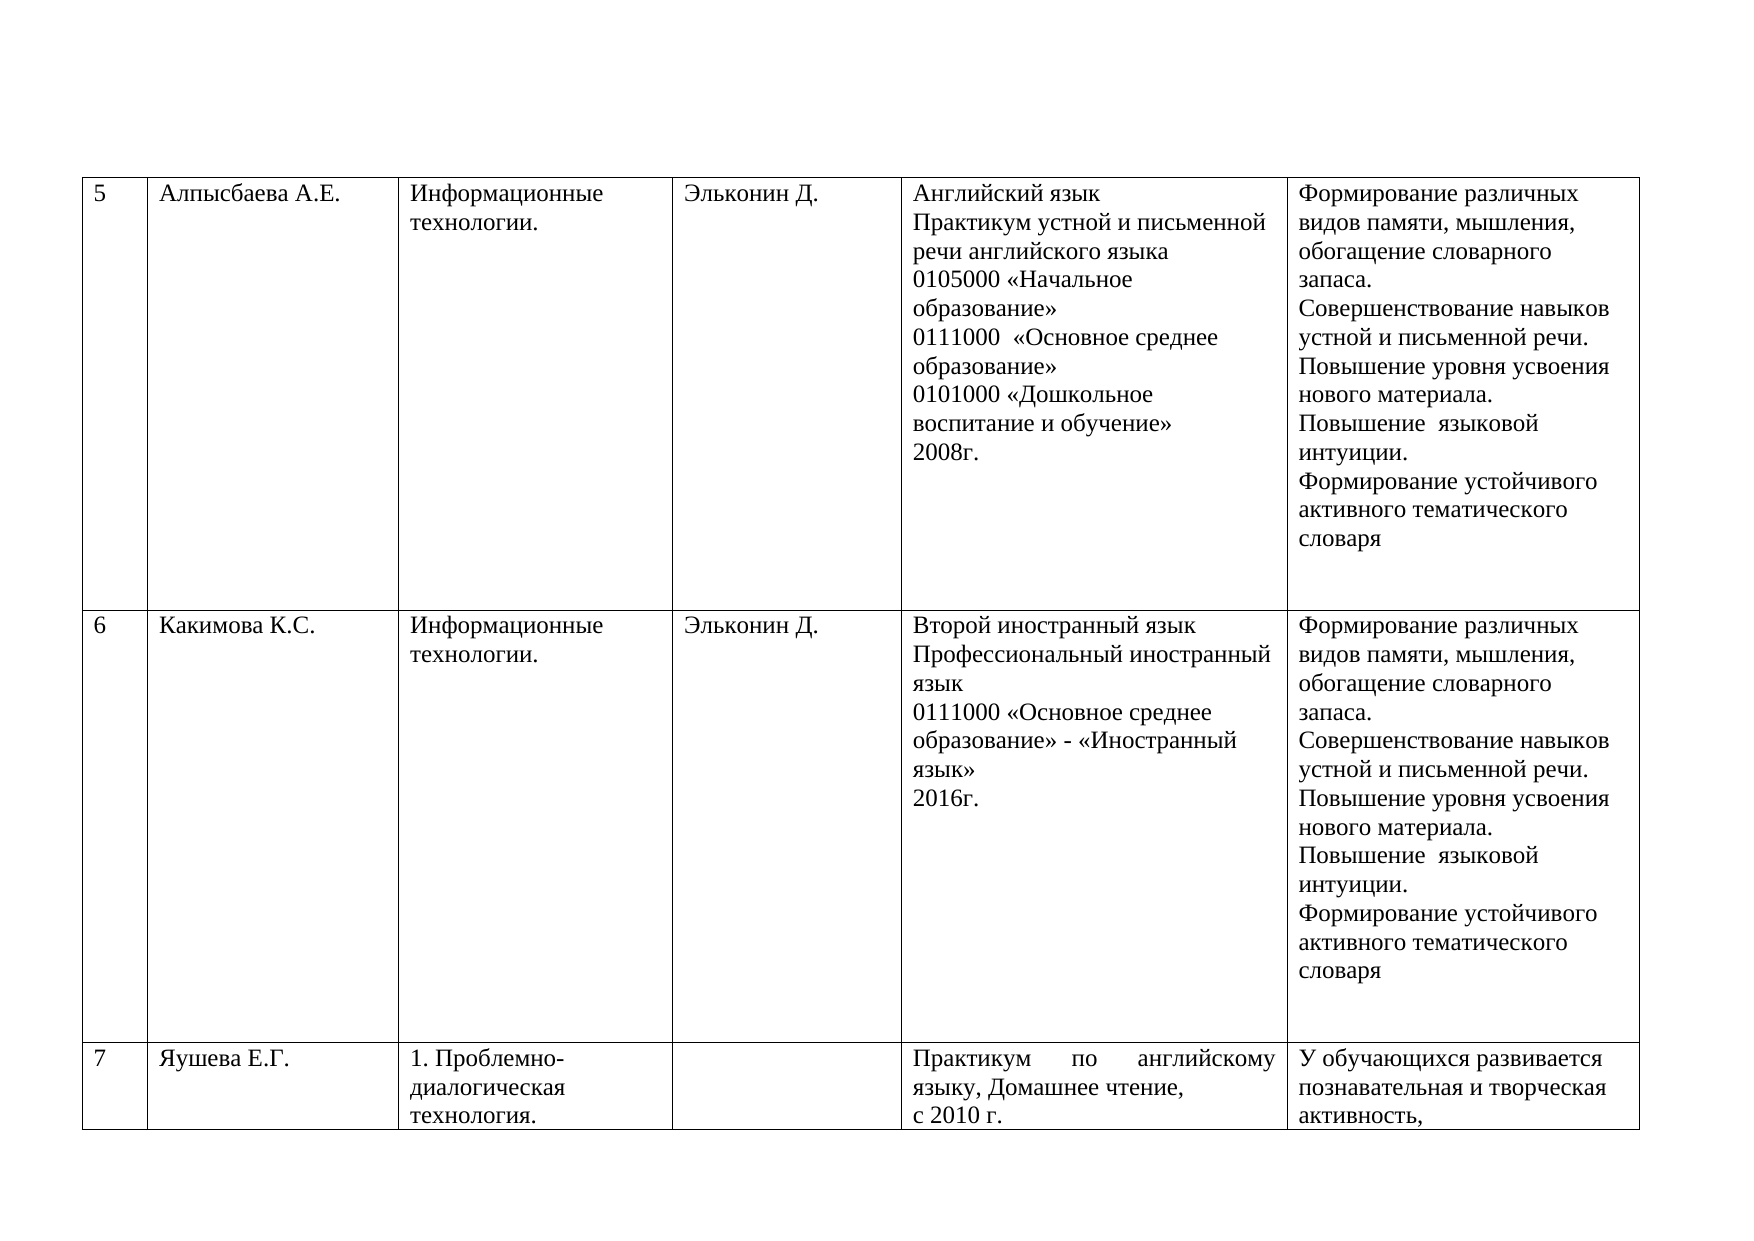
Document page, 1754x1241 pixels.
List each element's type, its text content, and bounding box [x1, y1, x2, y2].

table_cell Яушева Е.Г. [148, 1043, 398, 1129]
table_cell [399, 1043, 672, 1129]
table_cell Формирование различных видов памяти, мышления, обогащение словарного запаса. Совершенствование навыков устной и письменной речи. Повышение уровня усвоения нового материала. Повышение языковой интуиции. Формирование устойчивого активного тематического словаря [1288, 611, 1639, 1042]
table_cell Эльконин Д. [673, 178, 901, 609]
table_cell Алпысбаева А.Е. [148, 178, 398, 609]
table_cell Информационные технологии. [399, 178, 672, 609]
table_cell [1288, 1043, 1639, 1129]
table_cell Какимова К.С. [148, 611, 398, 1042]
table_cell Формирование различных видов памяти, мышления, обогащение словарного запаса. Совершенствование навыков устной и письменной речи. Повышение уровня усвоения нового материала. Повышение языковой интуиции. Формирование устойчивого активного тематического словаря [1288, 178, 1639, 609]
table_cell 5 [83, 178, 147, 609]
table_cell Второй иностранный язык Профессиональный иностранный язык 0111000 «Основное среднее образование» - «Иностранный язык» 2016г. [902, 611, 1287, 1042]
table_cell Эльконин Д. [673, 611, 901, 1042]
table_cell [673, 1043, 901, 1129]
table_cell 7 [83, 1043, 147, 1129]
table_cell Английский язык Практикум устной и письменной речи английского языка 0105000 «Начальное образование» 0111000 «Основное среднее образование» 0101000 «Дошкольное воспитание и обучение» 2008г. [902, 178, 1287, 609]
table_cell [902, 1043, 1287, 1129]
table_cell 6 [83, 611, 147, 1042]
table_cell Информационные технологии. [399, 611, 672, 1042]
